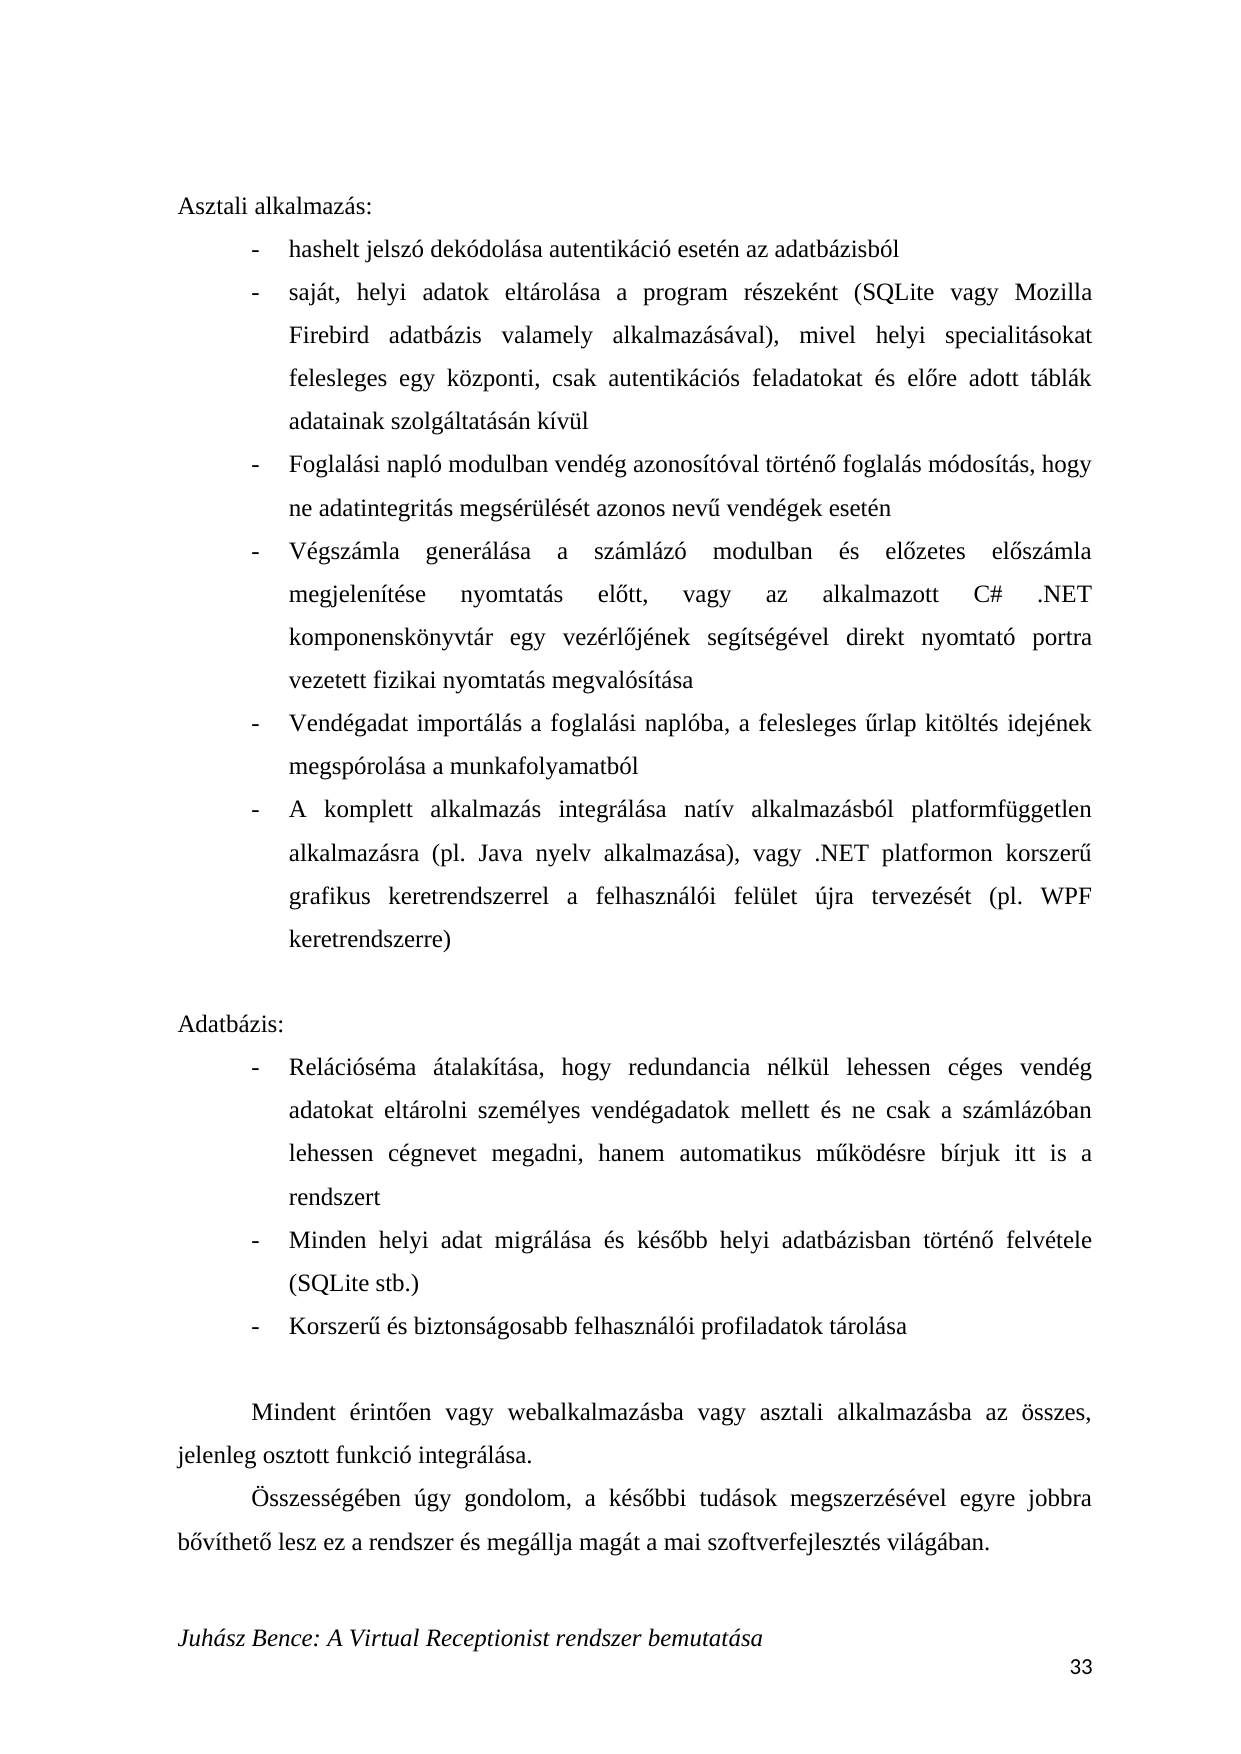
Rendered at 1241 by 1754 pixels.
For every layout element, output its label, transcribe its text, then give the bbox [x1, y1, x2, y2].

list Foglalási napló modulban vendég azonosítóval történő foglalás módosítás, hogy ne adatintegritás megsérülését azonos nevű vendégek esetén [251, 449, 1092, 521]
text Mindent érintően vagy webalkalmazásba vagy asztali alkalmazásba az összes, jelenleg osztott funkció integrálása. [177, 1397, 1092, 1469]
list saját, helyi adatok eltárolása a program részeként (SQLite vagy Mozilla Firebird adatbázis valamely alkalmazásával), mivel helyi specialitásokat felesleges egy központi, csak autentikációs feladatokat és előre adott táblák adatainak szolgáltatásán kívül [251, 277, 1092, 435]
list hashelt jelszó dekódolása autentikáció esetén az adatbázisból [251, 234, 1092, 263]
list Végszámla generálása a számlázó modulban és előzetes előszámla megjelenítése nyomtatás előtt, vagy az alkalmazott C# .NET komponenskönyvtár egy vezérlőjének segítségével direkt nyomtató portra vezetett fizikai nyomtatás megvalósítása [251, 536, 1092, 694]
text Asztali alkalmazás: [177, 191, 1092, 219]
list A komplett alkalmazás integrálása natív alkalmazásból platformfüggetlen alkalmazásra (pl. Java nyelv alkalmazása), vagy .NET platformon korszerű grafikus keretrendszerrel a felhasználói felület újra tervezését (pl. WPF keretrendszerre) [251, 794, 1092, 953]
list Vendégadat importálás a foglalási naplóba, a felesleges űrlap kitöltés idejének megspórolása a munkafolyamatból [251, 708, 1092, 780]
text Adatbázis: [177, 1009, 1092, 1038]
list Relációséma átalakítása, hogy redundancia nélkül lehessen céges vendég adatokat eltárolni személyes vendégadatok mellett és ne csak a számlázóban lehessen cégnevet megadni, hanem automatikus működésre bírjuk itt is a rendszert [251, 1052, 1092, 1210]
text Összességében úgy gondolom, a későbbi tudások megszerzésével egyre jobbra bővíthető lesz ez a rendszer és megállja magát a mai szoftverfejlesztés világában. [177, 1483, 1092, 1555]
list Korszerű és biztonságosabb felhasználói profiladatok tárolása [251, 1311, 1092, 1340]
list Minden helyi adat migrálása és később helyi adatbázisban történő felvétele (SQLite stb.) [251, 1225, 1092, 1297]
